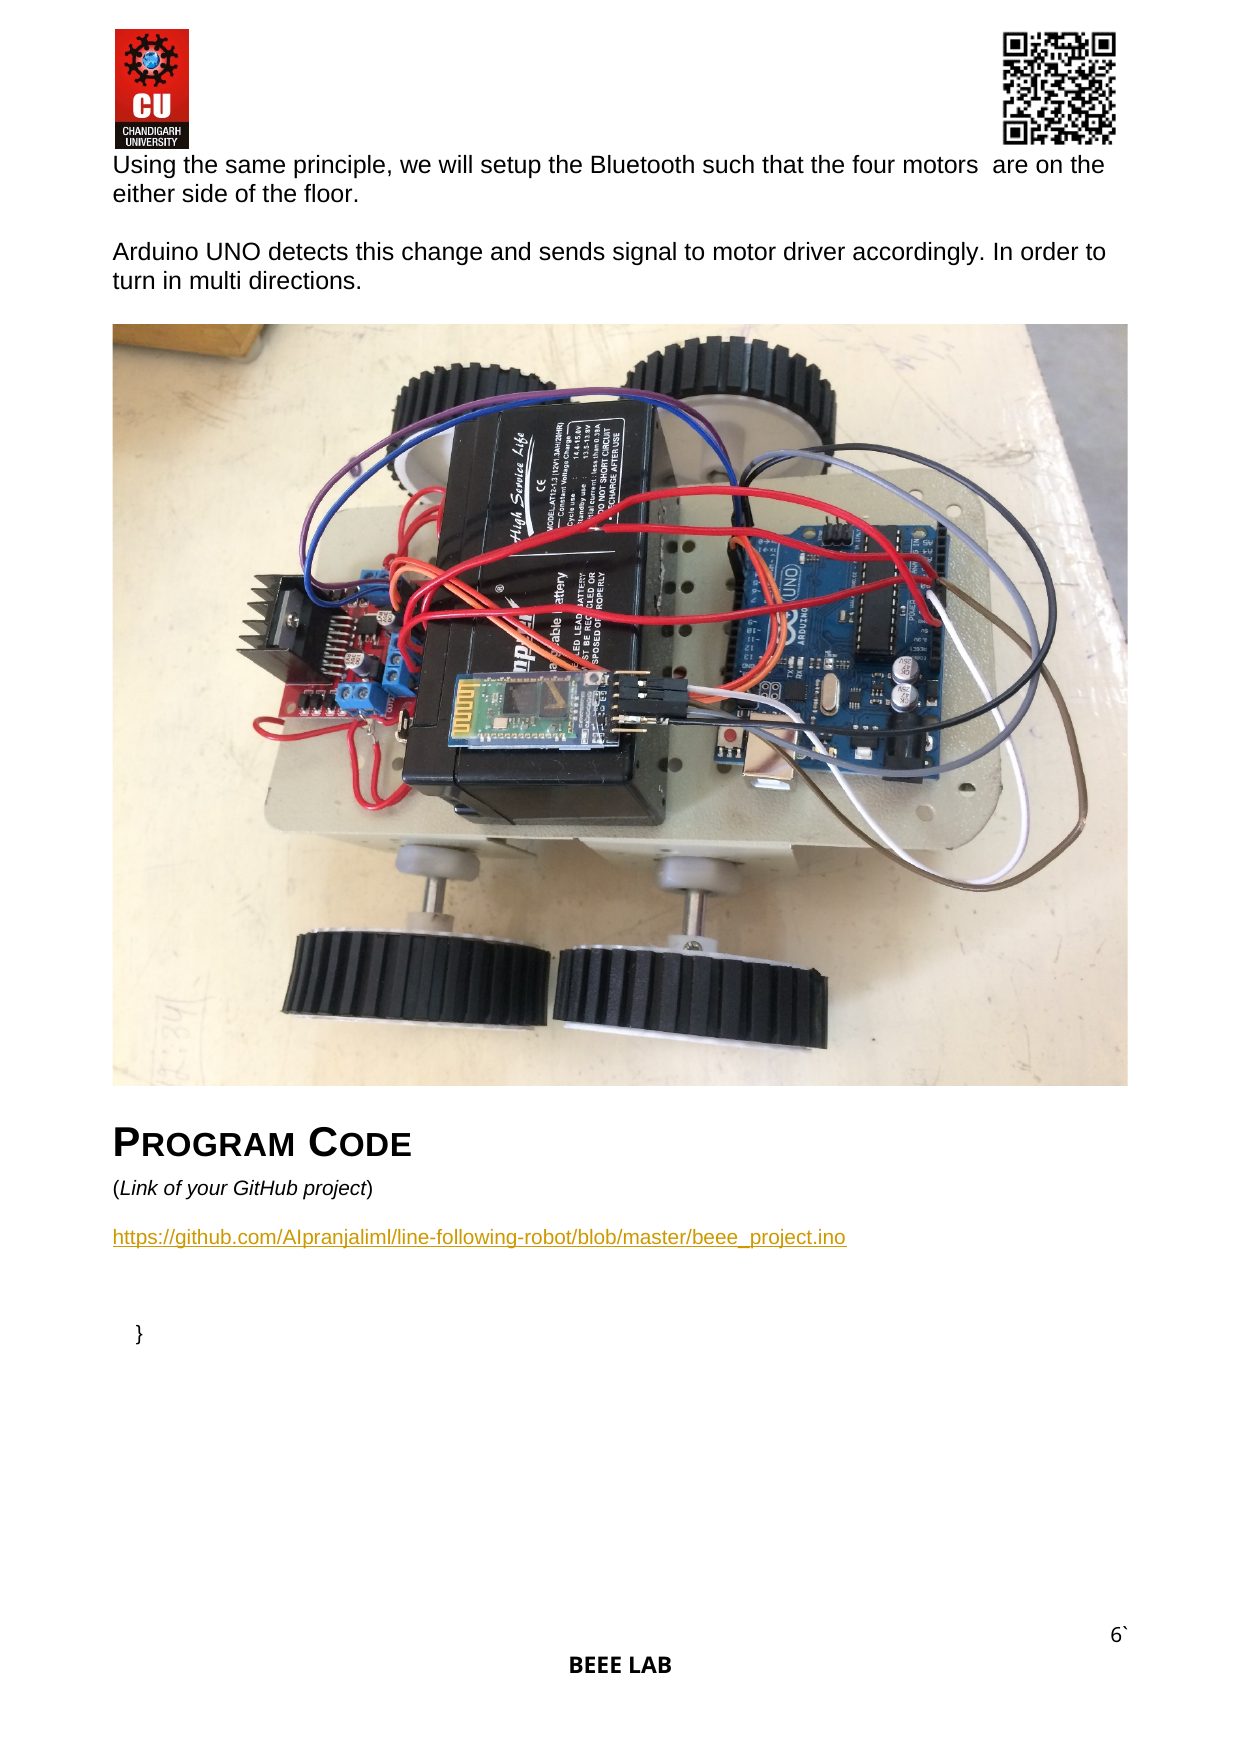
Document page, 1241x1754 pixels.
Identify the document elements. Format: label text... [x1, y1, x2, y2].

text Using the same principle, we will setup the Bluetooth such that the four motors are on the either side of the floor. [112, 150, 1128, 207]
picture [115, 29, 189, 149]
text (Link of your GitHub project) [112, 1176, 1128, 1200]
picture [1000, 30, 1119, 150]
text } [112, 1321, 1128, 1345]
text Arduino UNO detects this change and sends signal to motor driver accordingly. In order to turn in multi directions. [363, 237, 1128, 294]
subtitle Program Code [112, 1117, 1128, 1165]
text https://github.com/AIpranjaliml/line-following-robot/blob/master/beee_project.ino [112, 1224, 1128, 1248]
picture [112, 324, 1128, 1086]
